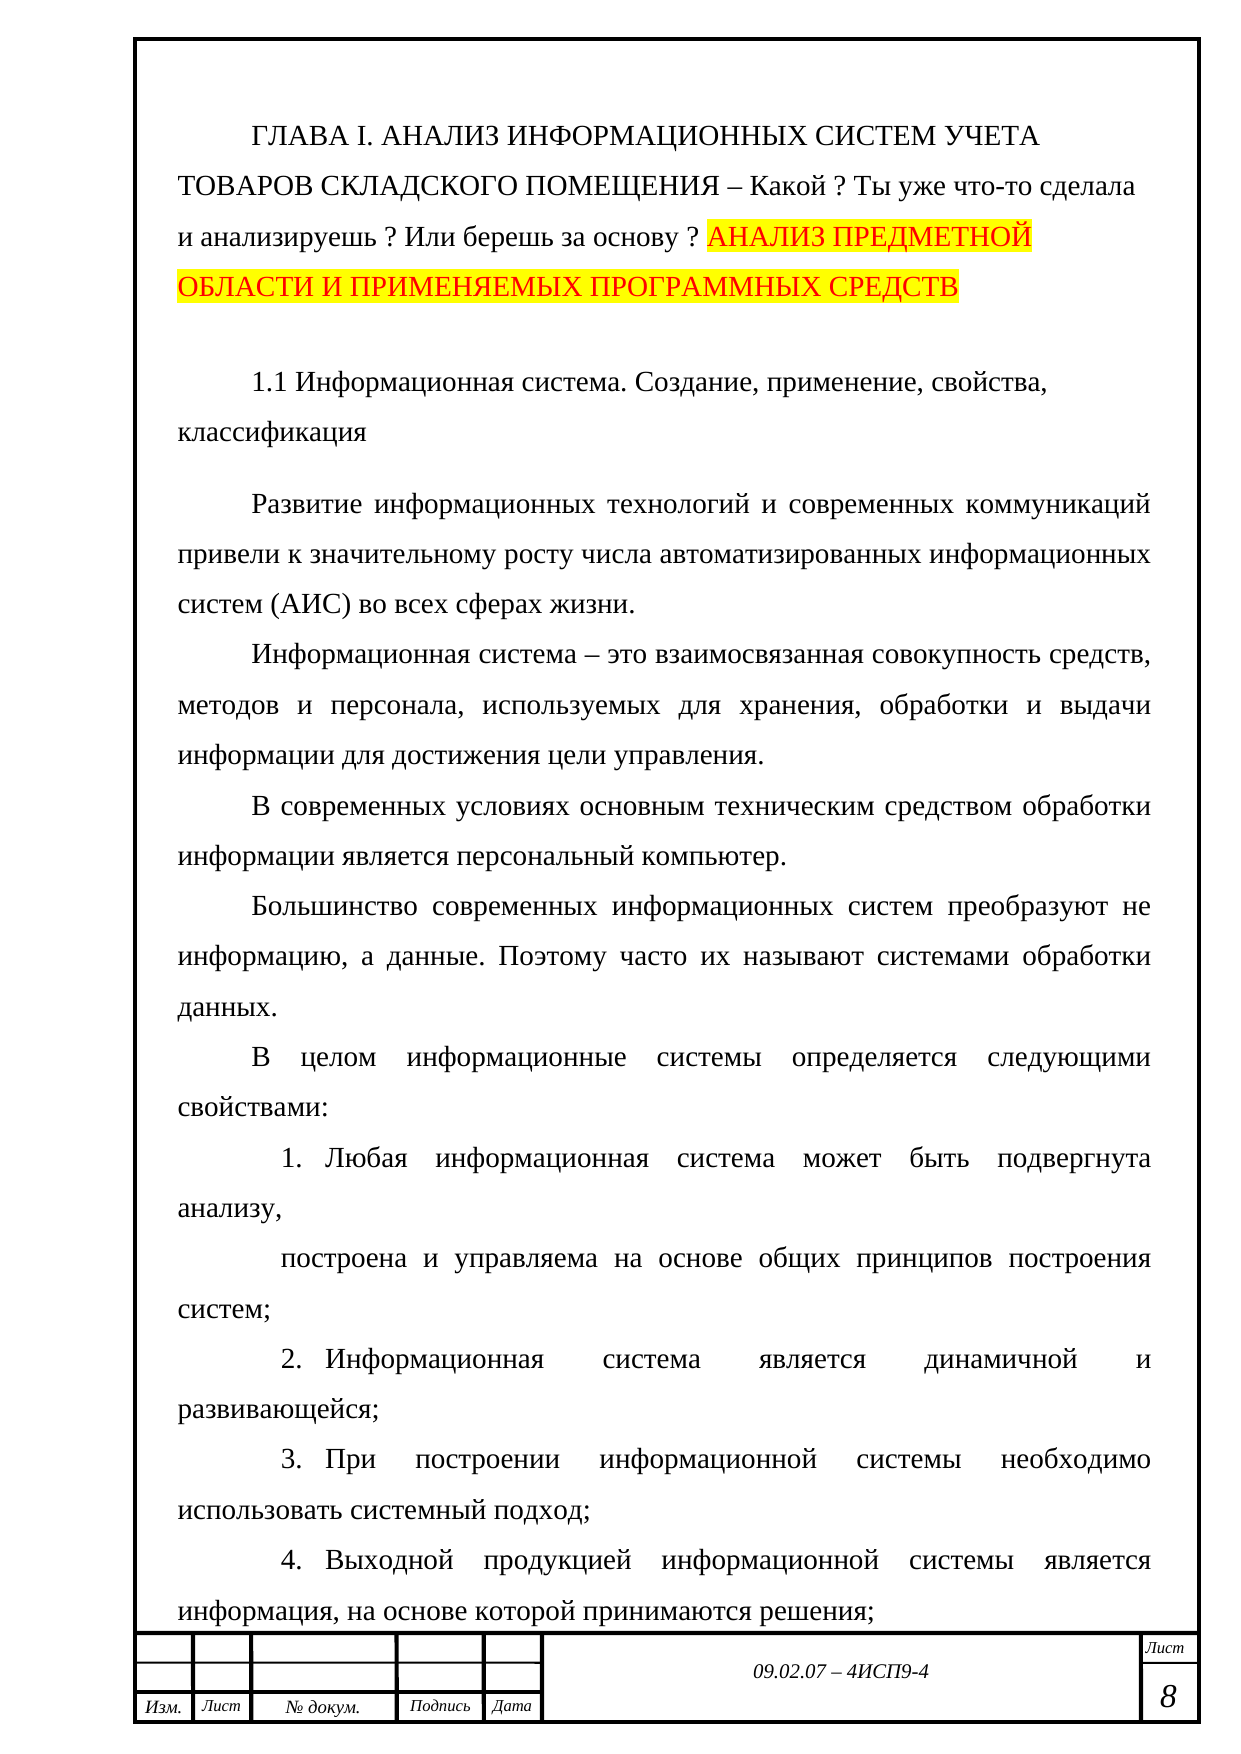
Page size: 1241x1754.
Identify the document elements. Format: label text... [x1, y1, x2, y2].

list Любая информационная система может быть подвергнута анализу, [177, 1140, 1152, 1224]
subtitle 1.1 Информационная система. Создание, применение, свойства, классификация [177, 364, 1152, 448]
list Выходной продукцией информационной системы является информация, на основе которой принимаются решения; [177, 1542, 1152, 1626]
list Информационная система является динамичной и развивающейся; [177, 1341, 1152, 1425]
subtitle ГЛАВА I. АНАЛИЗ ИНФОРМАЦИОННЫХ СИСТЕМ УЧЕТА ТОВАРОВ СКЛАДСКОГО ПОМЕЩЕНИЯ – Какой ? Ты уже что-то сделала и анализируешь ? Или берешь за основу ? АНАЛИЗ ПРЕДМЕТНОЙ ОБЛАСТИ И ПРИМЕНЯЕМЫХ ПРОГРАММНЫХ СРЕДСТВ [177, 118, 1152, 303]
text Информационная система – это взаимосвязанная совокупность средств, методов и персонала, используемых для хранения, обработки и выдачи информации для достижения цели управления. [177, 637, 1152, 771]
list При построении информационной системы необходимо использовать системный подход; [177, 1442, 1152, 1526]
text Большинство современных информационных систем преобразуют не информацию, а данные. Поэтому часто их называют системами обработки данных. [177, 888, 1152, 1022]
text В целом информационные системы определяется следующими свойствами: [177, 1039, 1152, 1123]
text В современных условиях основным техническим средством обработки информации является персональный компьютер. [177, 788, 1152, 871]
text Развитие информационных технологий и современных коммуникаций привели к значительному росту числа автоматизированных информационных систем (АИС) во всех сферах жизни. [177, 486, 1152, 620]
text построена и управляема на основе общих принципов построения систем; [177, 1240, 1152, 1324]
